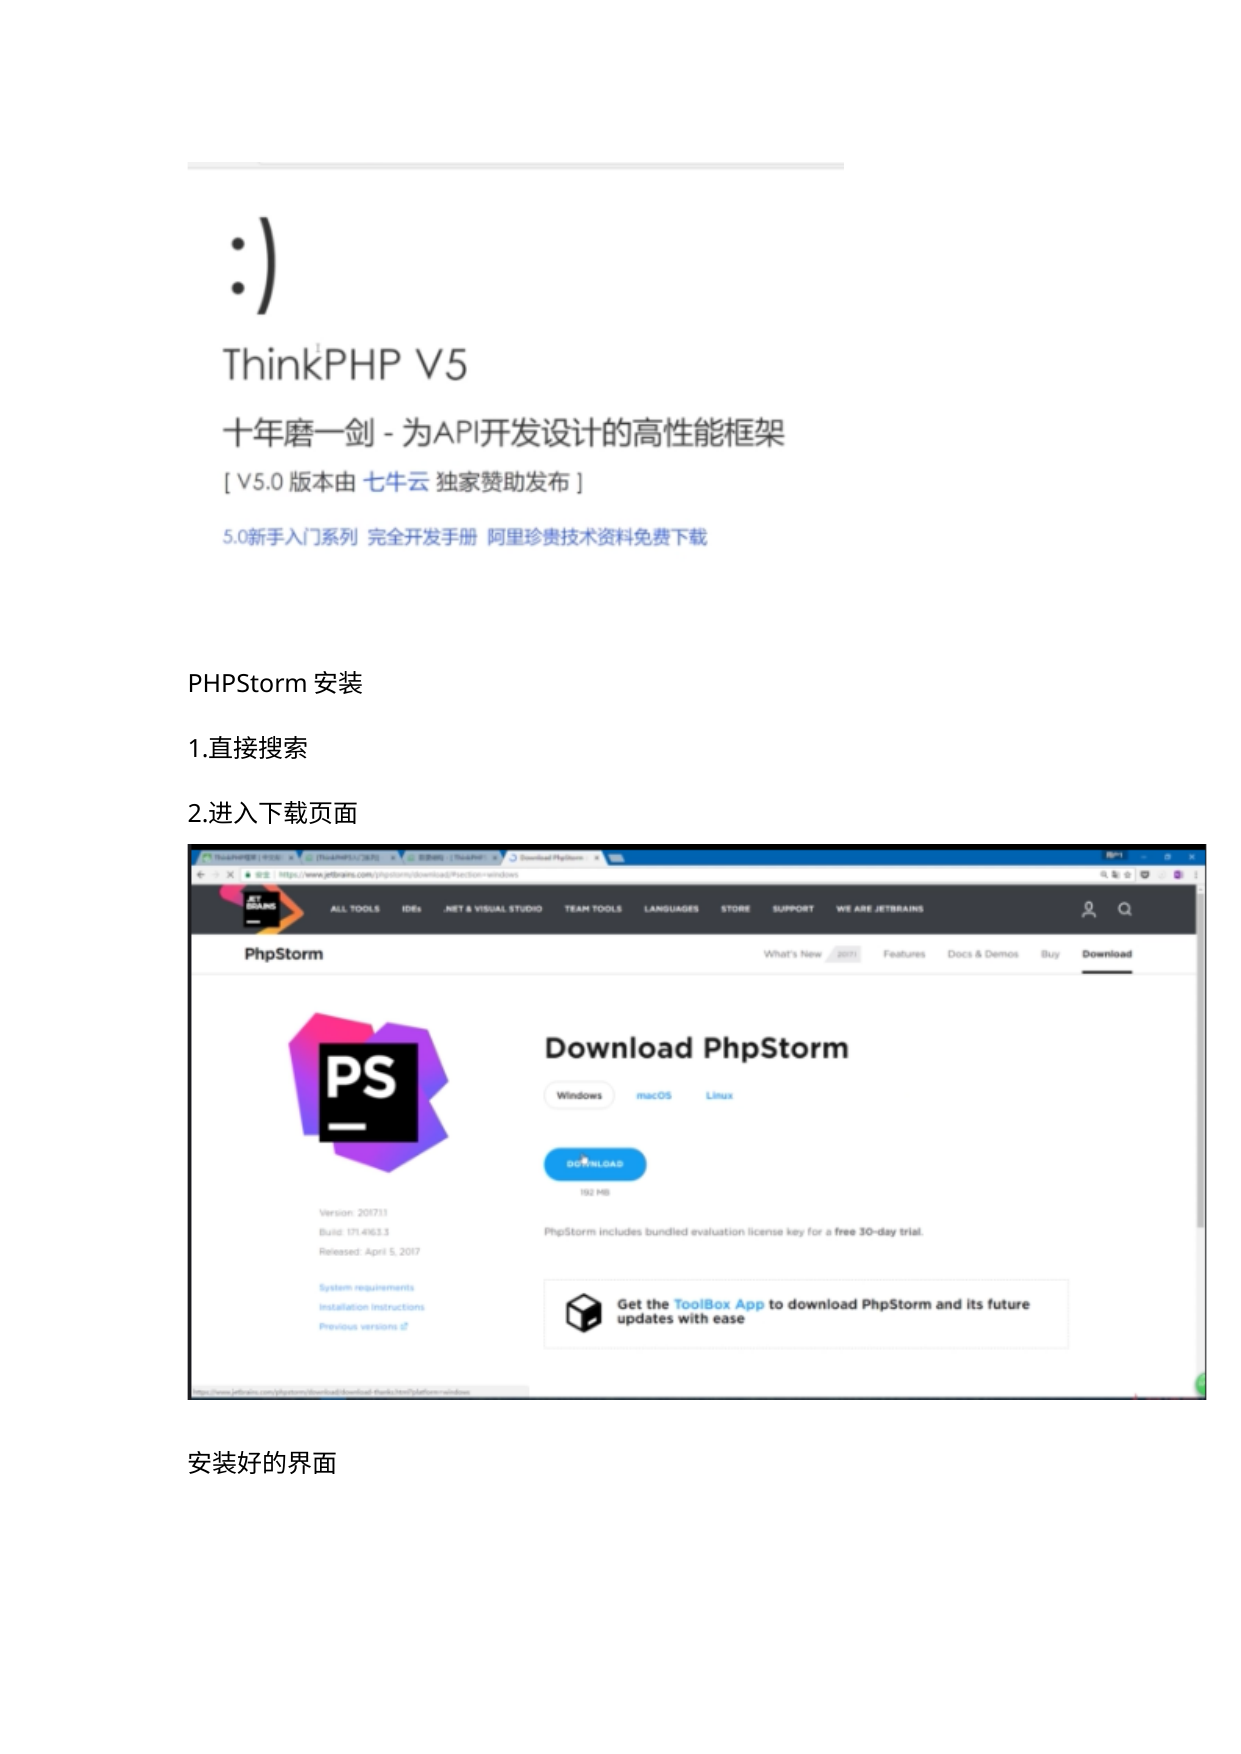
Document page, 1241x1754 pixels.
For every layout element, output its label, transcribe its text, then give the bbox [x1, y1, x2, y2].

list 安装好的界面 [187, 1429, 1053, 1494]
picture [187, 162, 844, 569]
picture [187, 844, 1207, 1400]
list PHPStorm安装 [187, 649, 1053, 714]
list 直接搜索 [187, 714, 1053, 779]
list 进入下载页面 [187, 779, 1053, 844]
